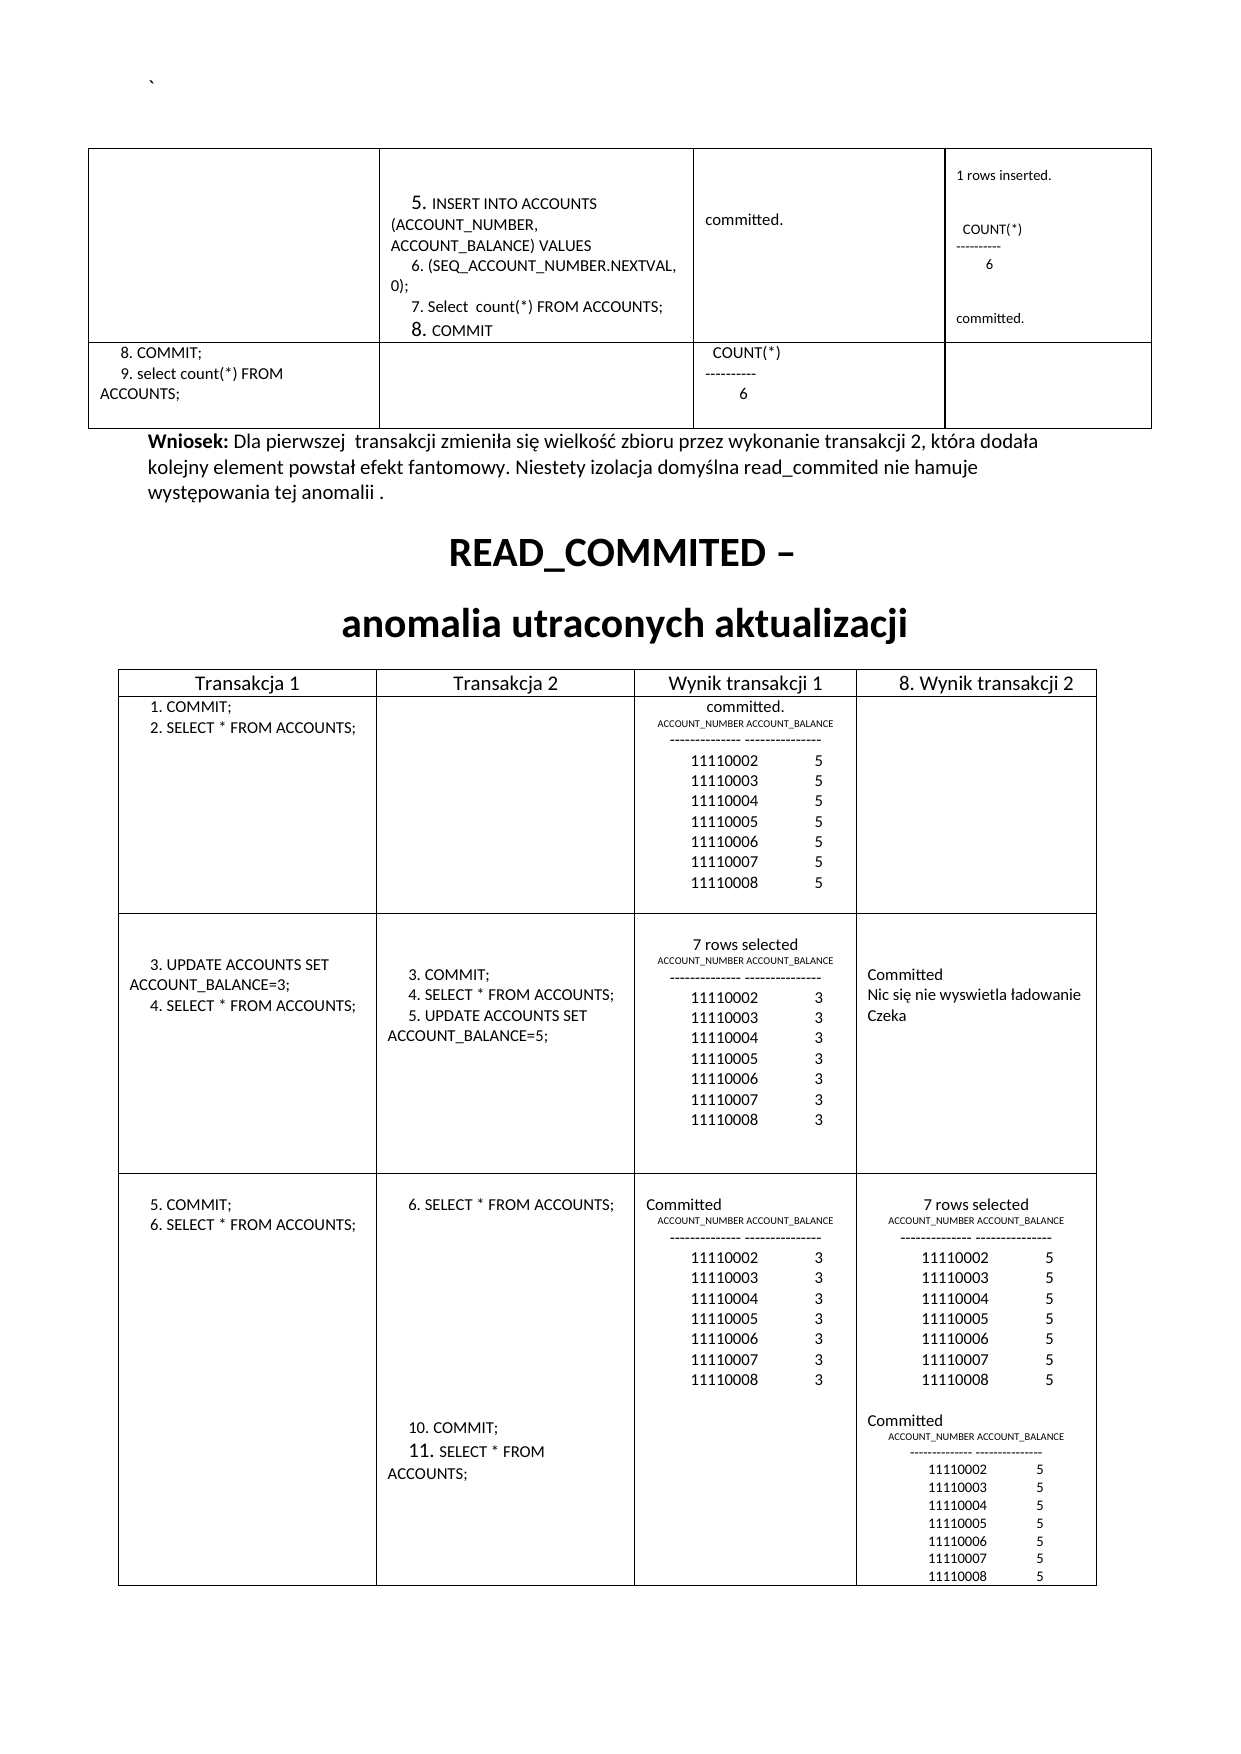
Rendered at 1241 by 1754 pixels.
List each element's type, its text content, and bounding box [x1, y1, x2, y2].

table_header Wynik transakcji 1 [635, 670, 856, 696]
table_cell [380, 343, 693, 428]
table_cell COUNT(*) ---------- 6 [694, 343, 944, 428]
text READ_COMMITED – [148, 526, 1093, 577]
table_header Wynik transakcji 2 [857, 670, 1096, 696]
table_cell COMMIT; SELECT * FROM ACCOUNTS; [119, 697, 376, 912]
table_cell COMMIT; SELECT * FROM ACCOUNTS; UPDATE ACCOUNTS SET ACCOUNT_BALANCE=5; [377, 914, 634, 1173]
table_header Transakcja 2 [377, 670, 634, 696]
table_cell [377, 1174, 634, 1585]
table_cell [946, 149, 1151, 342]
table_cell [119, 1174, 376, 1585]
table_cell [857, 697, 1096, 912]
text anomalia utraconych aktualizacji [148, 597, 1093, 648]
table_cell [377, 697, 634, 912]
table_cell UPDATE ACCOUNTS SET ACCOUNT_BALANCE=3; SELECT * FROM ACCOUNTS; [119, 914, 376, 1173]
table_cell Committed Nic się nie wyswietla ładowanie Czeka [857, 914, 1096, 1173]
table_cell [89, 149, 379, 342]
text Wniosek: Dla pierwszej transakcji zmieniła się wielkość zbioru przez wykonanie transakcji 2, która dodała kolejny element powstał efekt fantomowy. Niestety izolacja domyślna read_commited nie hamuje występowania tej anomalii . [148, 429, 1093, 505]
table_cell COMMIT; select count(*) FROM ACCOUNTS; [89, 343, 379, 428]
table_cell committed. ACCOUNT_NUMBER ACCOUNT_BALANCE -------------- --------------- 11110002 5 11110003 5 11110004 5 11110005 5 11110006 5 11110007 5 11110008 5 [635, 697, 856, 912]
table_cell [380, 149, 693, 342]
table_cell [694, 149, 944, 342]
table_cell 7 rows selected ACCOUNT_NUMBER ACCOUNT_BALANCE -------------- --------------- 11110002 3 11110003 3 11110004 3 11110005 3 11110006 3 11110007 3 11110008 3 [635, 914, 856, 1173]
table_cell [635, 1174, 856, 1585]
table_header Transakcja 1 [119, 670, 376, 696]
table_cell [946, 343, 1151, 428]
